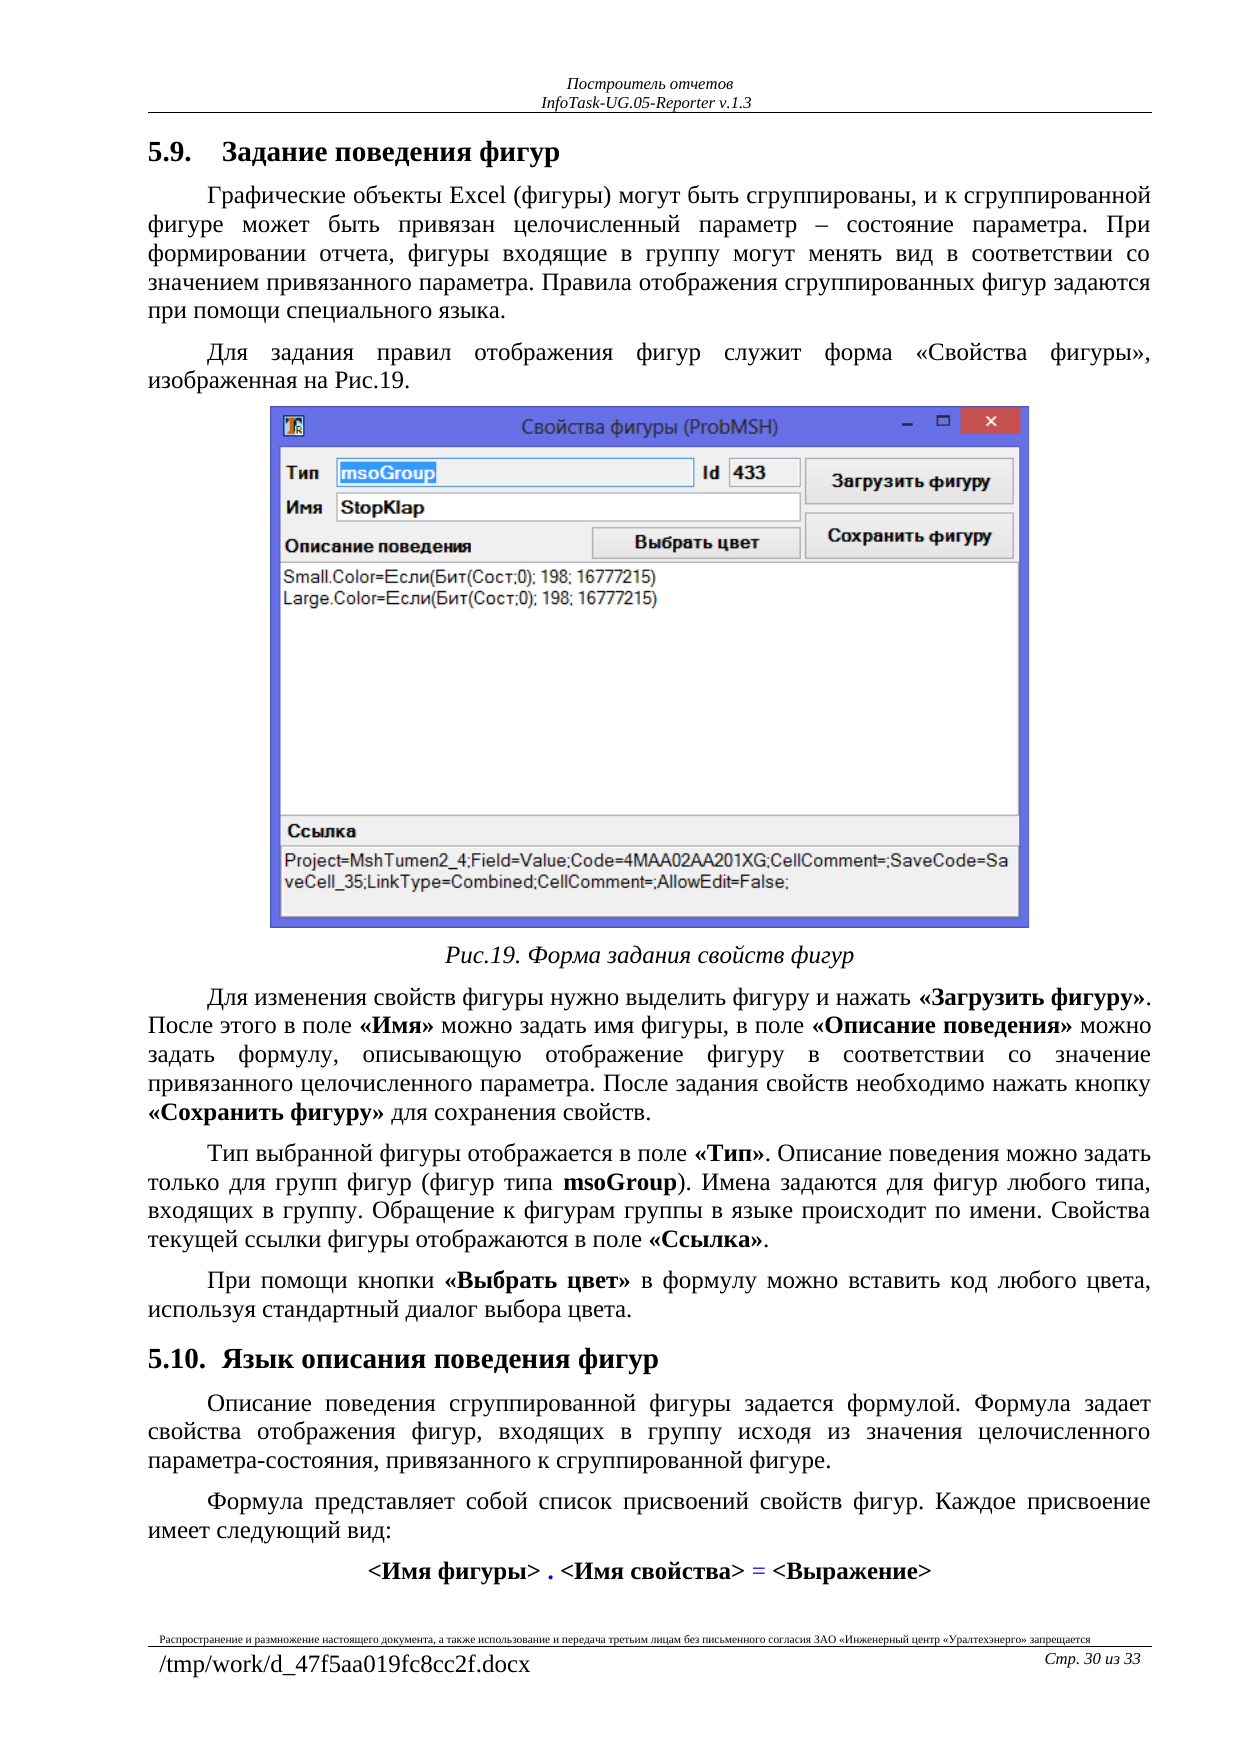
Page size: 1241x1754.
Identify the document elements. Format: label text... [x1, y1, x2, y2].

text Рис.19. Форма задания свойств фигур [148, 940, 1152, 969]
text Формула представляет собой список присвоений свойств фигур. Каждое присвоение имеет следующий вид: [148, 1486, 1152, 1544]
text Тип выбранной фигуры отображается в поле «Тип». Описание поведения можно задать только для групп фигур (фигур типа msoGroup). Имена задаются для фигур любого типа, входящих в группу. Обращение к фигурам группы в языке происходит по имени. Свойства текущей ссылки фигуры отображаются в поле «Ссылка». [148, 1138, 1152, 1253]
text <Имя фигуры> . <Имя свойства> = <Выражение> [148, 1556, 1152, 1585]
text Для задания правил отображения фигур служит форма «Свойства фигуры», изображенная на Рис.19. [148, 337, 1152, 394]
text При помощи кнопки «Выбрать цвет» в формулу можно вставить код любого цвета, используя стандартный диалог выбора цвета. [148, 1265, 1152, 1323]
picture [270, 406, 1030, 928]
text Задание поведения фигур [148, 134, 1152, 168]
text Графические объекты Excel (фигуры) могут быть сгруппированы, и к сгруппированной фигуре может быть привязан целочисленный параметр – состояние параметра. При формировании отчета, фигуры входящие в группу могут менять вид в соответствии со значением привязанного параметра. Правила отображения сгруппированных фигур задаются при помощи специального языка. [148, 180, 1152, 324]
text Язык описания поведения фигур [148, 1342, 1152, 1375]
text Описание поведения сгруппированной фигуры задается формулой. Формула задает свойства отображения фигур, входящих в группу исходя из значения целочисленного параметра-состояния, привязанного к сгруппированной фигуре. [148, 1388, 1152, 1474]
text Для изменения свойств фигуры нужно выделить фигуру и нажать «Загрузить фигуру». После этого в поле «Имя» можно задать имя фигуры, в поле «Описание поведения» можно задать формулу, описывающую отображение фигуру в соответствии со значение привязанного целочисленного параметра. После задания свойств необходимо нажать кнопку «Сохранить фигуру» для сохранения свойств. [148, 982, 1152, 1125]
